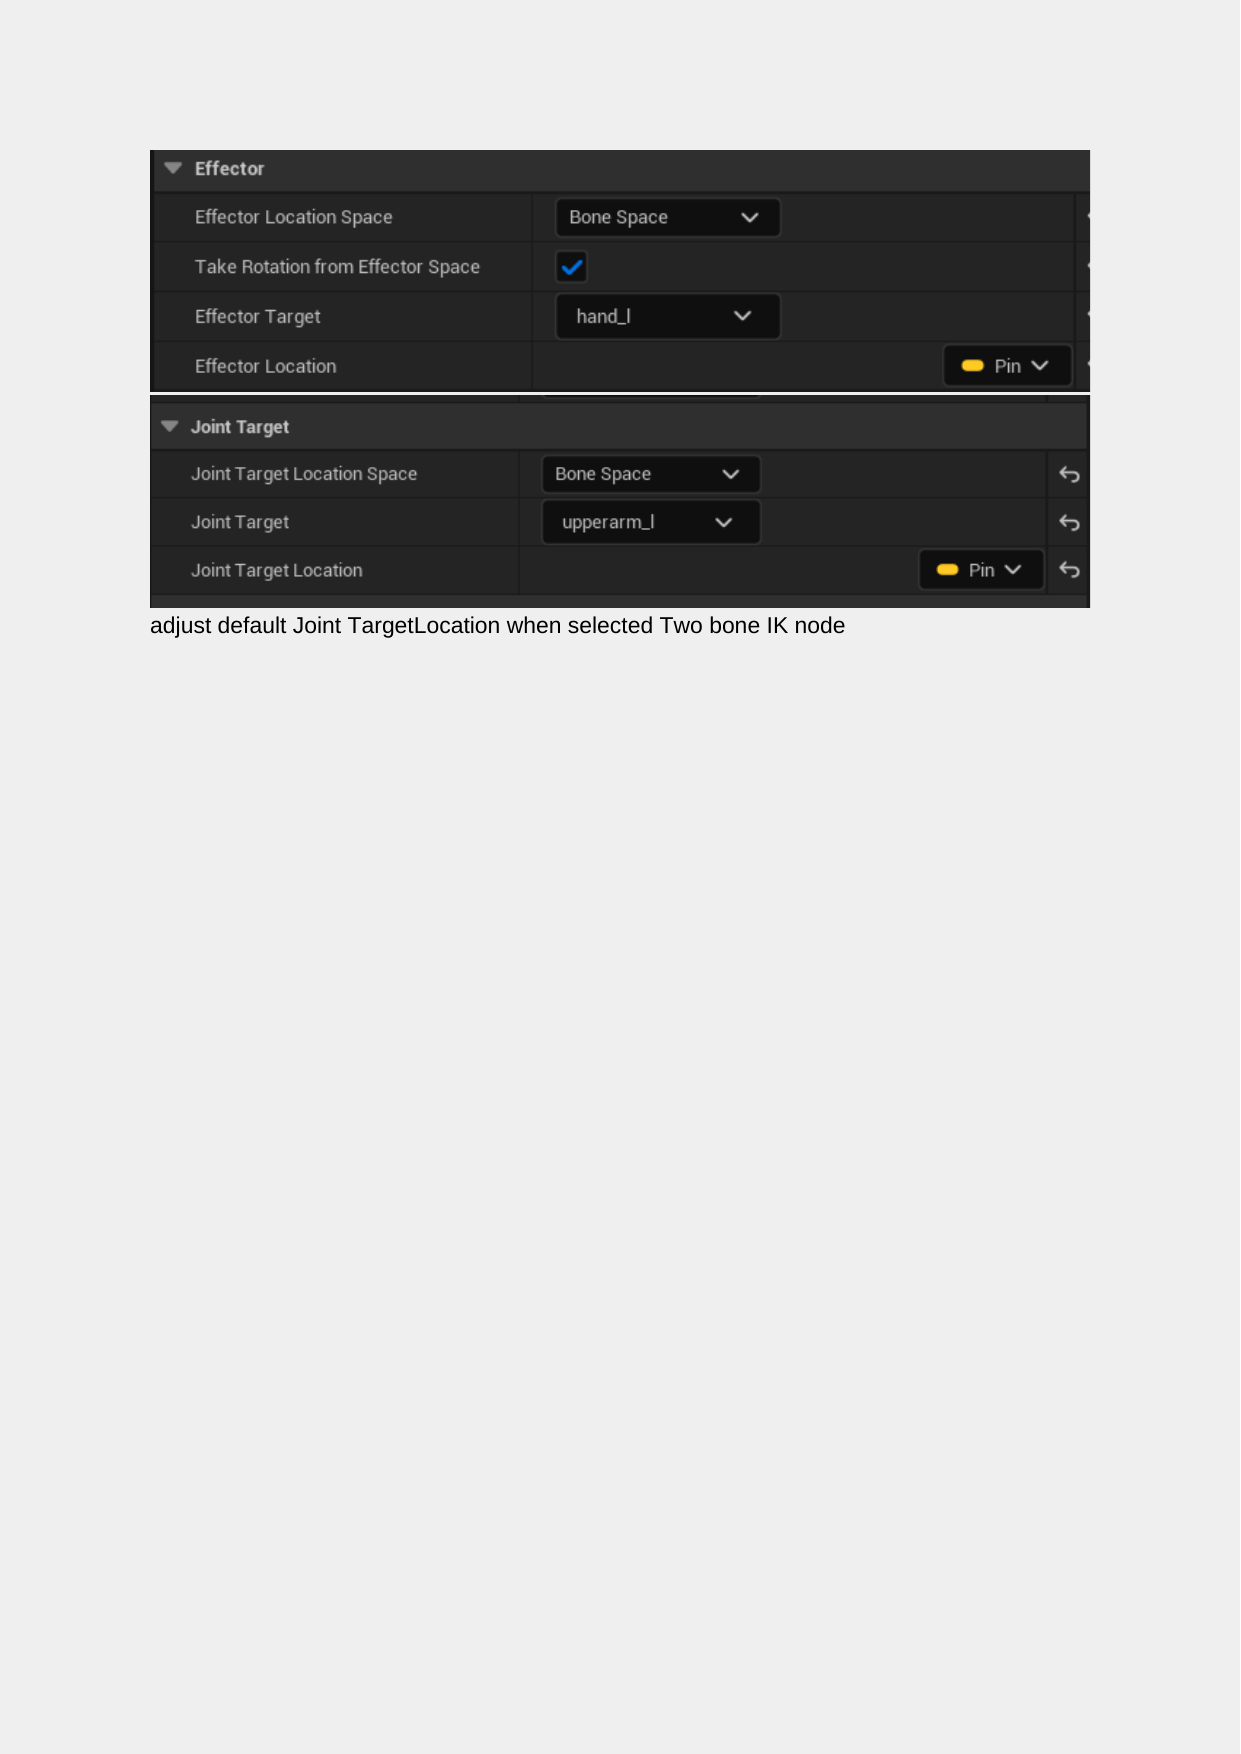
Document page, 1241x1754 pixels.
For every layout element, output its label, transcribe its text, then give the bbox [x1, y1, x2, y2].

picture [150, 395, 1091, 608]
picture [150, 150, 1091, 392]
text adjust default Joint TargetLocation when selected Two bone IK node [150, 612, 1090, 638]
